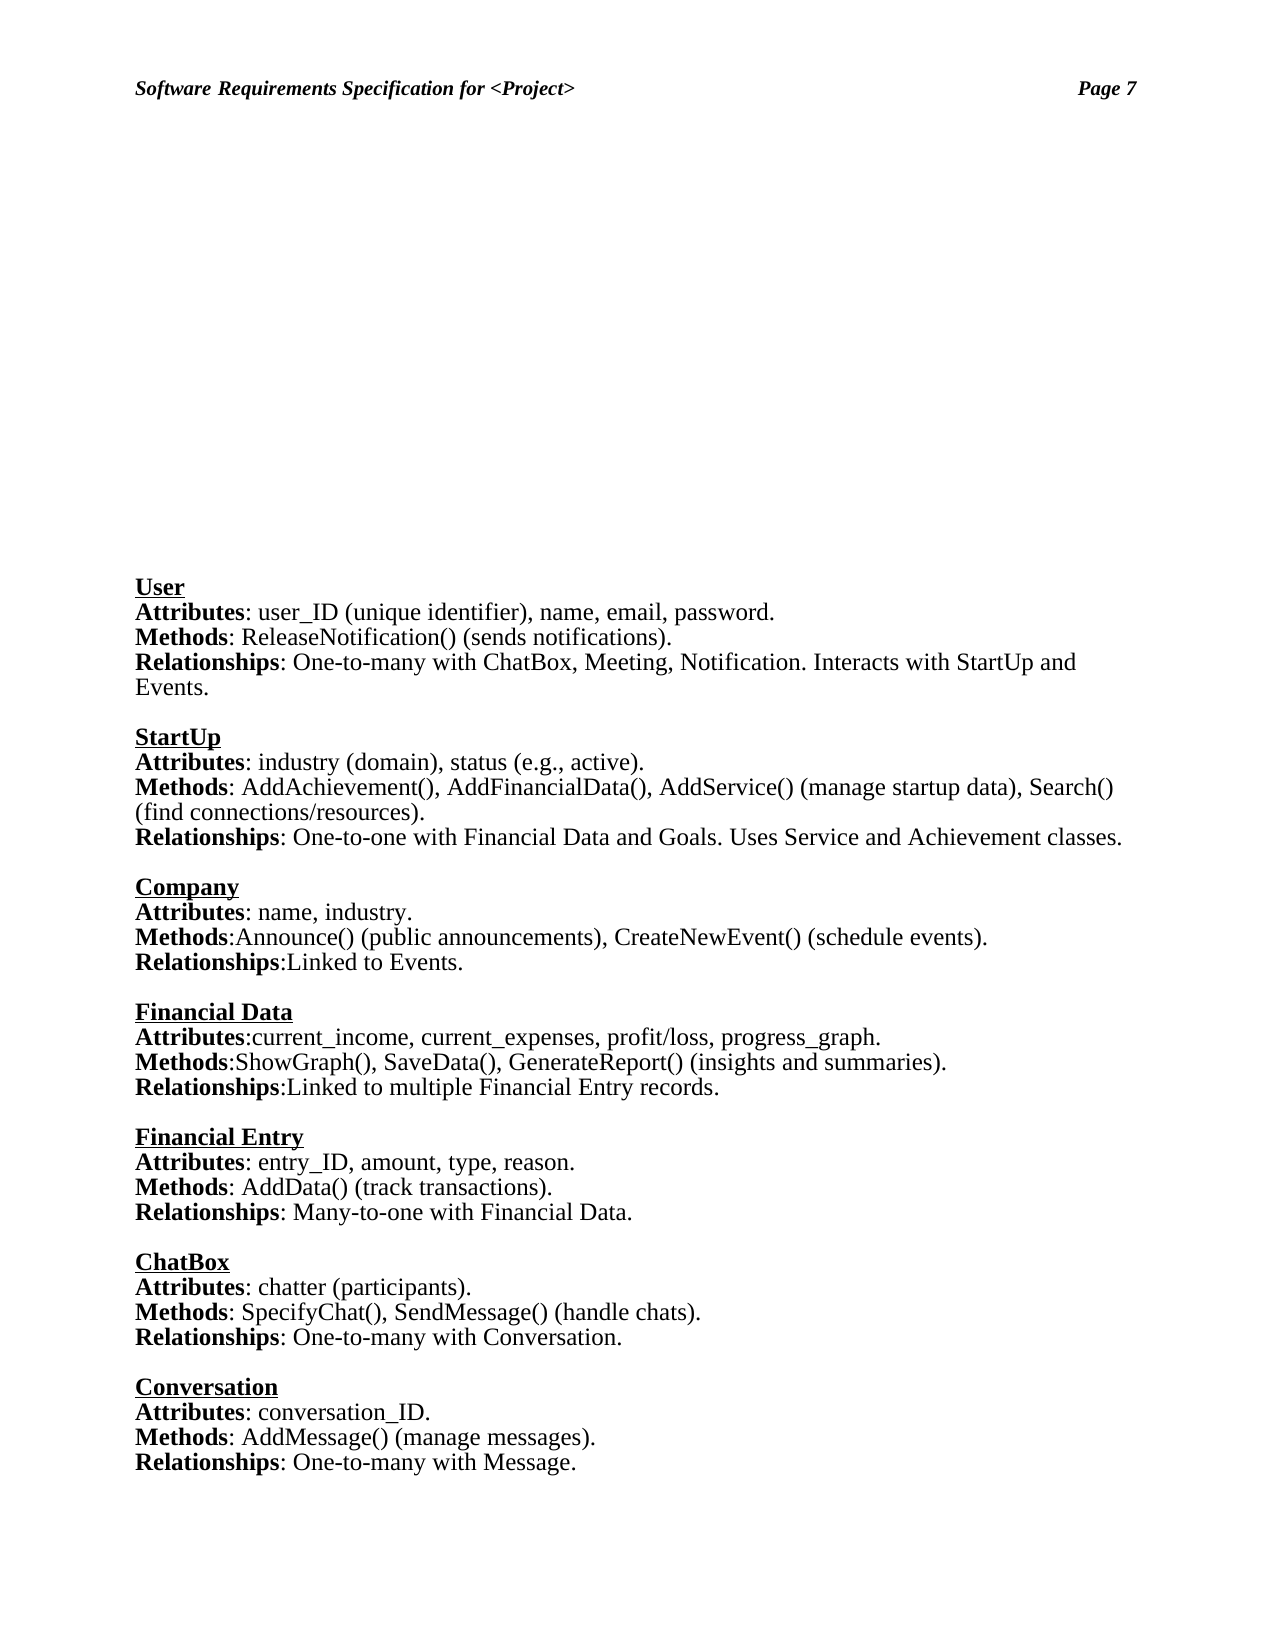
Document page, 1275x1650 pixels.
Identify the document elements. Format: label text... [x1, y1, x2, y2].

text Financial Entry [135, 1125, 1140, 1150]
text StartUp [135, 725, 1140, 750]
text Relationships:Linked to Events. [135, 950, 1140, 975]
text ChatBox [135, 1250, 1140, 1275]
text Relationships: One-to-one with Financial Data and Goals. Uses Service and Achievement classes. [135, 825, 1140, 850]
text Relationships: One-to-many with Conversation. [135, 1325, 1140, 1350]
text Attributes: name, industry. [135, 900, 1140, 925]
text User [135, 575, 1140, 600]
text Relationships: One-to-many with Message. [135, 1450, 1140, 1475]
text Attributes:current_income, current_expenses, profit/loss, progress_graph. [135, 1025, 1140, 1050]
text Relationships:Linked to multiple Financial Entry records. [135, 1075, 1140, 1100]
text Methods:Announce() (public announcements), CreateNewEvent() (schedule events). [135, 925, 1140, 950]
text Methods: ReleaseNotification() (sends notifications). [135, 625, 1140, 650]
text Relationships: One-to-many with ChatBox, Meeting, Notification. Interacts with StartUp and Events. [135, 650, 1140, 700]
text Attributes: conversation_ID. [135, 1400, 1140, 1425]
text Methods: AddAchievement(), AddFinancialData(), AddService() (manage startup data), Search() (find connections/resources). [135, 775, 1140, 825]
text Methods: SpecifyChat(), SendMessage() (handle chats). [135, 1300, 1140, 1325]
text Attributes: industry (domain), status (e.g., active). [135, 750, 1140, 775]
text Methods: AddMessage() (manage messages). [135, 1425, 1140, 1450]
text Financial Data [135, 1000, 1140, 1025]
text Methods:ShowGraph(), SaveData(), GenerateReport() (insights and summaries). [135, 1050, 1140, 1075]
text Attributes: user_ID (unique identifier), name, email, password. [135, 600, 1140, 625]
text Methods: AddData() (track transactions). [135, 1175, 1140, 1200]
text Relationships: Many-to-one with Financial Data. [135, 1200, 1140, 1225]
text Attributes: chatter (participants). [135, 1275, 1140, 1300]
text Attributes: entry_ID, amount, type, reason. [135, 1150, 1140, 1175]
text Company [135, 875, 1140, 900]
text Conversation [135, 1375, 1140, 1400]
